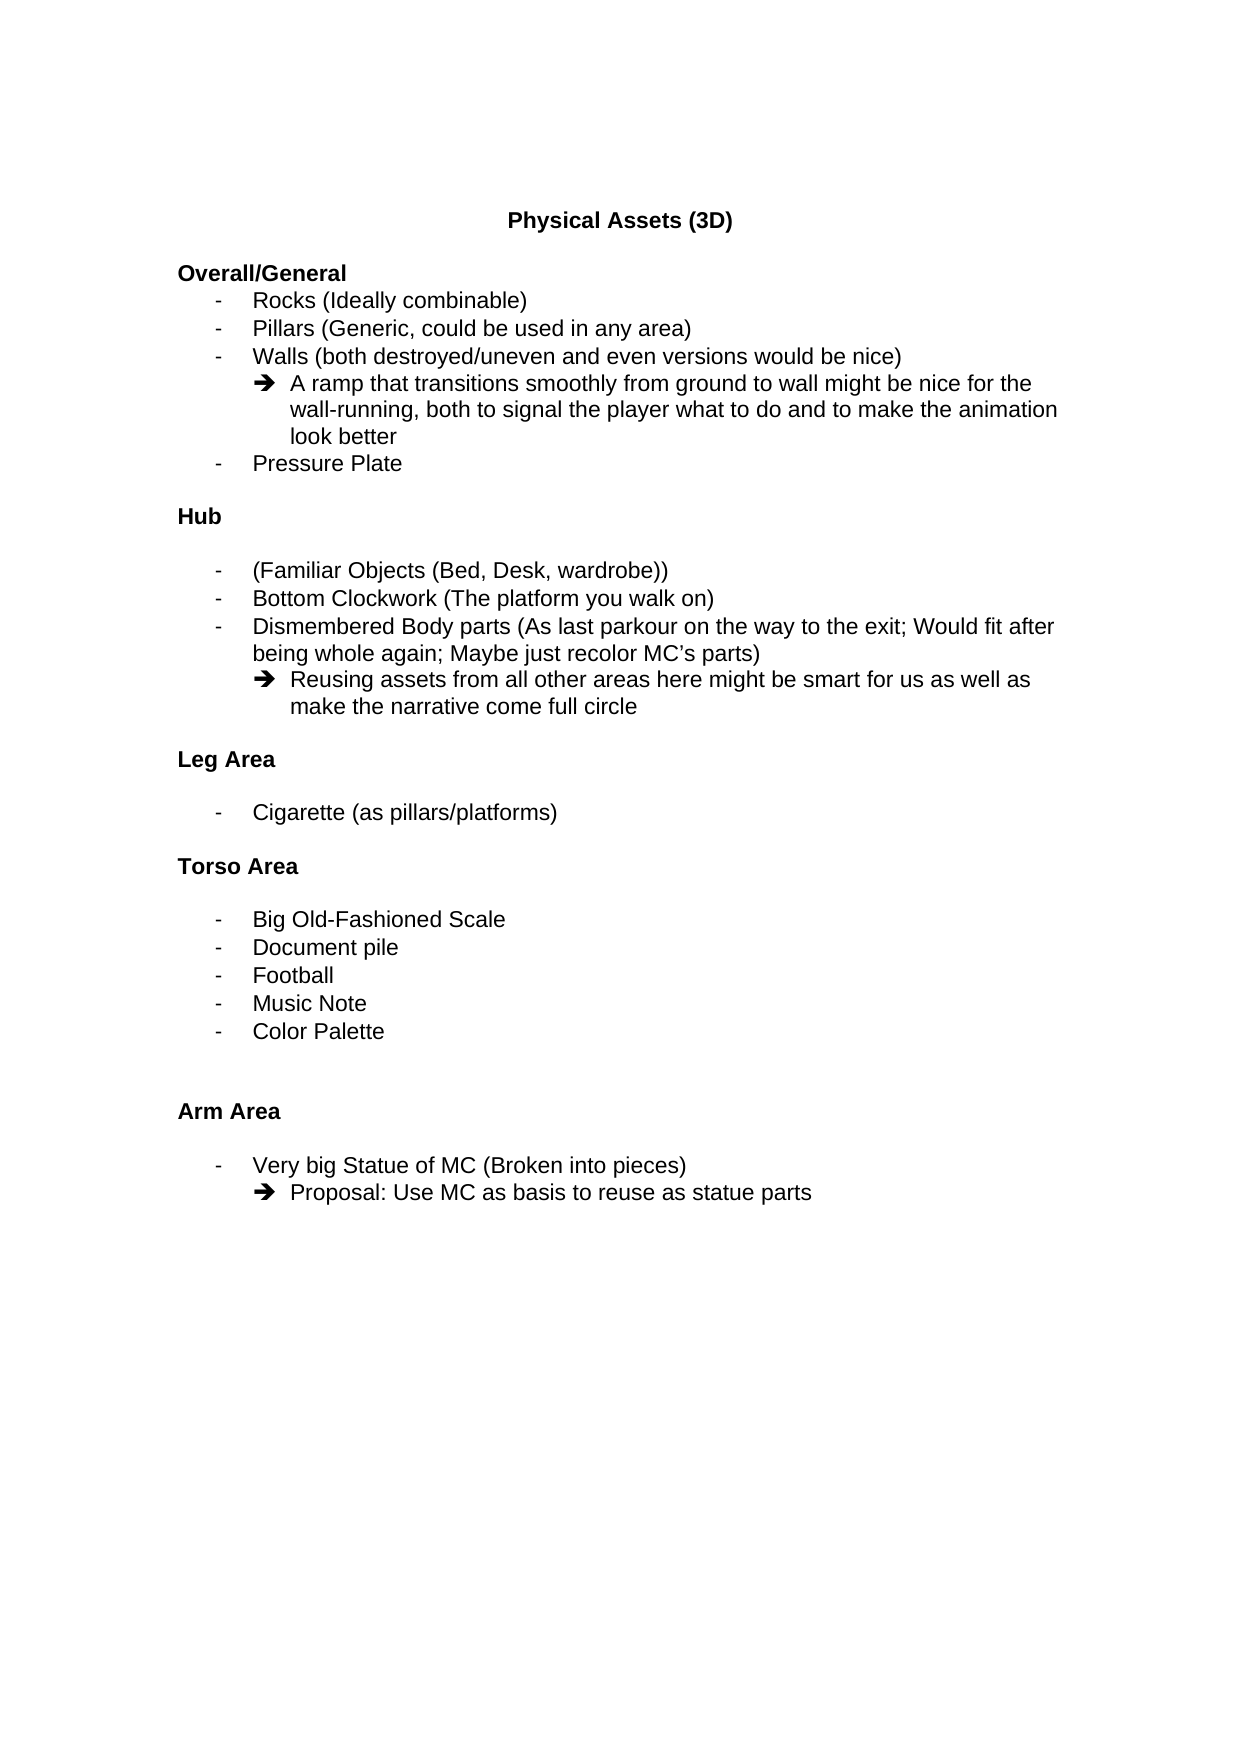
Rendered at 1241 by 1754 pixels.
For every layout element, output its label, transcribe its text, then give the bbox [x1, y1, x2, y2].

list Color Palette [215, 1017, 1063, 1045]
text Arm Area [177, 1098, 1063, 1124]
list Rocks (Ideally combinable) [215, 286, 1063, 314]
list Cigarette (as pillars/platforms) [215, 798, 1063, 826]
list Music Note [215, 989, 1063, 1017]
text Overall/General [177, 259, 1063, 286]
list Walls (both destroyed/uneven and even versions would be nice) [215, 342, 1063, 370]
text Leg Area [177, 746, 1063, 772]
list Bottom Clockwork (The platform you walk on) [215, 584, 1063, 612]
list Very big Statue of MC (Broken into pieces) [215, 1151, 1063, 1179]
list Reusing assets from all other areas here might be smart for us as well as make the narrative come full circle [252, 666, 1063, 719]
list Pressure Plate [215, 449, 1063, 477]
list A ramp that transitions smoothly from ground to wall might be nice for the wall-running, both to signal the player what to do and to make the animation look better [252, 370, 1063, 449]
list Big Old-Fashioned Scale [215, 905, 1063, 933]
list Pillars (Generic, could be used in any area) [215, 314, 1063, 342]
text Hub [177, 503, 1063, 530]
list (Familiar Objects (Bed, Desk, wardrobe)) [215, 556, 1063, 584]
list Proposal: Use MC as basis to reuse as statue parts [252, 1179, 1063, 1205]
list Football [215, 961, 1063, 989]
text Torso Area [177, 853, 1063, 879]
list Document pile [215, 933, 1063, 961]
list Dismembered Body parts (As last parkour on the way to the exit; Would fit after being whole again; Maybe just recolor MC’s parts) [215, 612, 1063, 666]
text Physical Assets (3D) [177, 207, 1063, 233]
